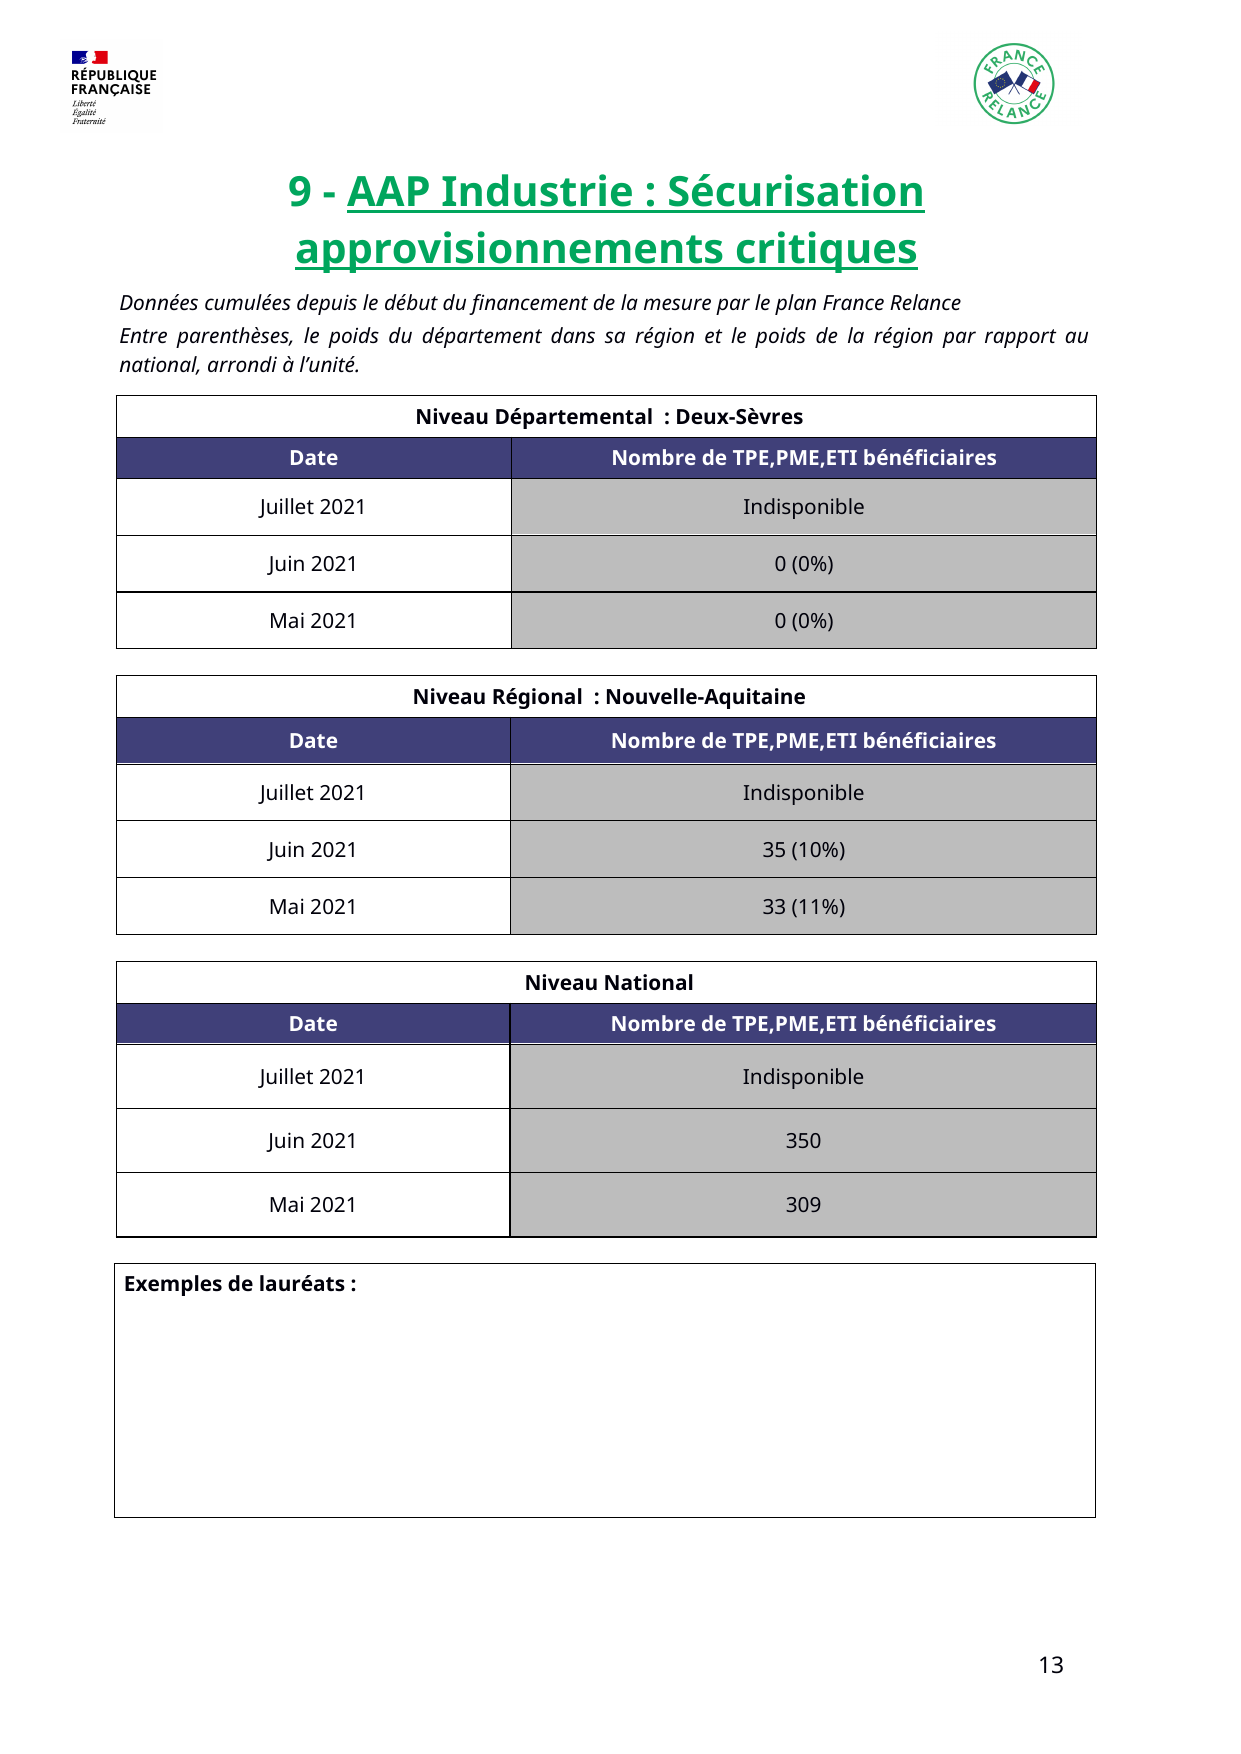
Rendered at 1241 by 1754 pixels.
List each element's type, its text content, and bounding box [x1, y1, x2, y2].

table_cell Nombre de TPE,PME,ETI bénéficiaires [512, 438, 1096, 478]
table_cell Juin 2021 [117, 536, 511, 591]
table_cell Indisponible [512, 479, 1096, 534]
table_cell Juillet 2021 [117, 765, 510, 820]
table_cell Date [117, 1004, 509, 1043]
subtitle 9 - AAP Industrie : Sécurisation approvisionnements critiques [119, 162, 1094, 276]
table_cell Juillet 2021 [117, 1045, 509, 1108]
text Données cumulées depuis le début du financement de la mesure par le plan France Relance [119, 288, 1094, 317]
table_header Exemples de lauréats : [115, 1264, 1095, 1517]
table_header Niveau Départemental : Deux-Sèvres [117, 396, 1096, 437]
table_cell 0 (0%) [512, 536, 1096, 591]
table_cell Juin 2021 [117, 821, 510, 877]
table_cell 0 (0%) [512, 593, 1096, 648]
table_cell 35 (10%) [511, 821, 1096, 877]
table_header Niveau Régional : Nouvelle-Aquitaine [117, 676, 1096, 717]
picture [935, 31, 1082, 126]
table_cell Nombre de TPE,PME,ETI bénéficiaires [511, 718, 1096, 763]
table_cell Indisponible [511, 1045, 1096, 1108]
table_cell 350 [511, 1109, 1096, 1172]
text Entre parenthèses, le poids du département dans sa région et le poids de la région par rapport au national, arrondi à l’unité. [119, 321, 1094, 378]
table_header Niveau National [117, 962, 1096, 1002]
table_cell Indisponible [511, 765, 1096, 820]
picture [60, 39, 164, 133]
table_cell Mai 2021 [117, 878, 510, 934]
table_cell 33 (11%) [511, 878, 1096, 934]
table_cell Date [117, 718, 510, 763]
table_cell Mai 2021 [117, 1173, 509, 1236]
table_cell Nombre de TPE,PME,ETI bénéficiaires [511, 1004, 1096, 1043]
table_cell 309 [511, 1173, 1096, 1236]
table_cell Date [117, 438, 511, 478]
table_cell Juillet 2021 [117, 479, 511, 534]
table_cell Mai 2021 [117, 593, 511, 648]
table_cell Juin 2021 [117, 1109, 509, 1172]
